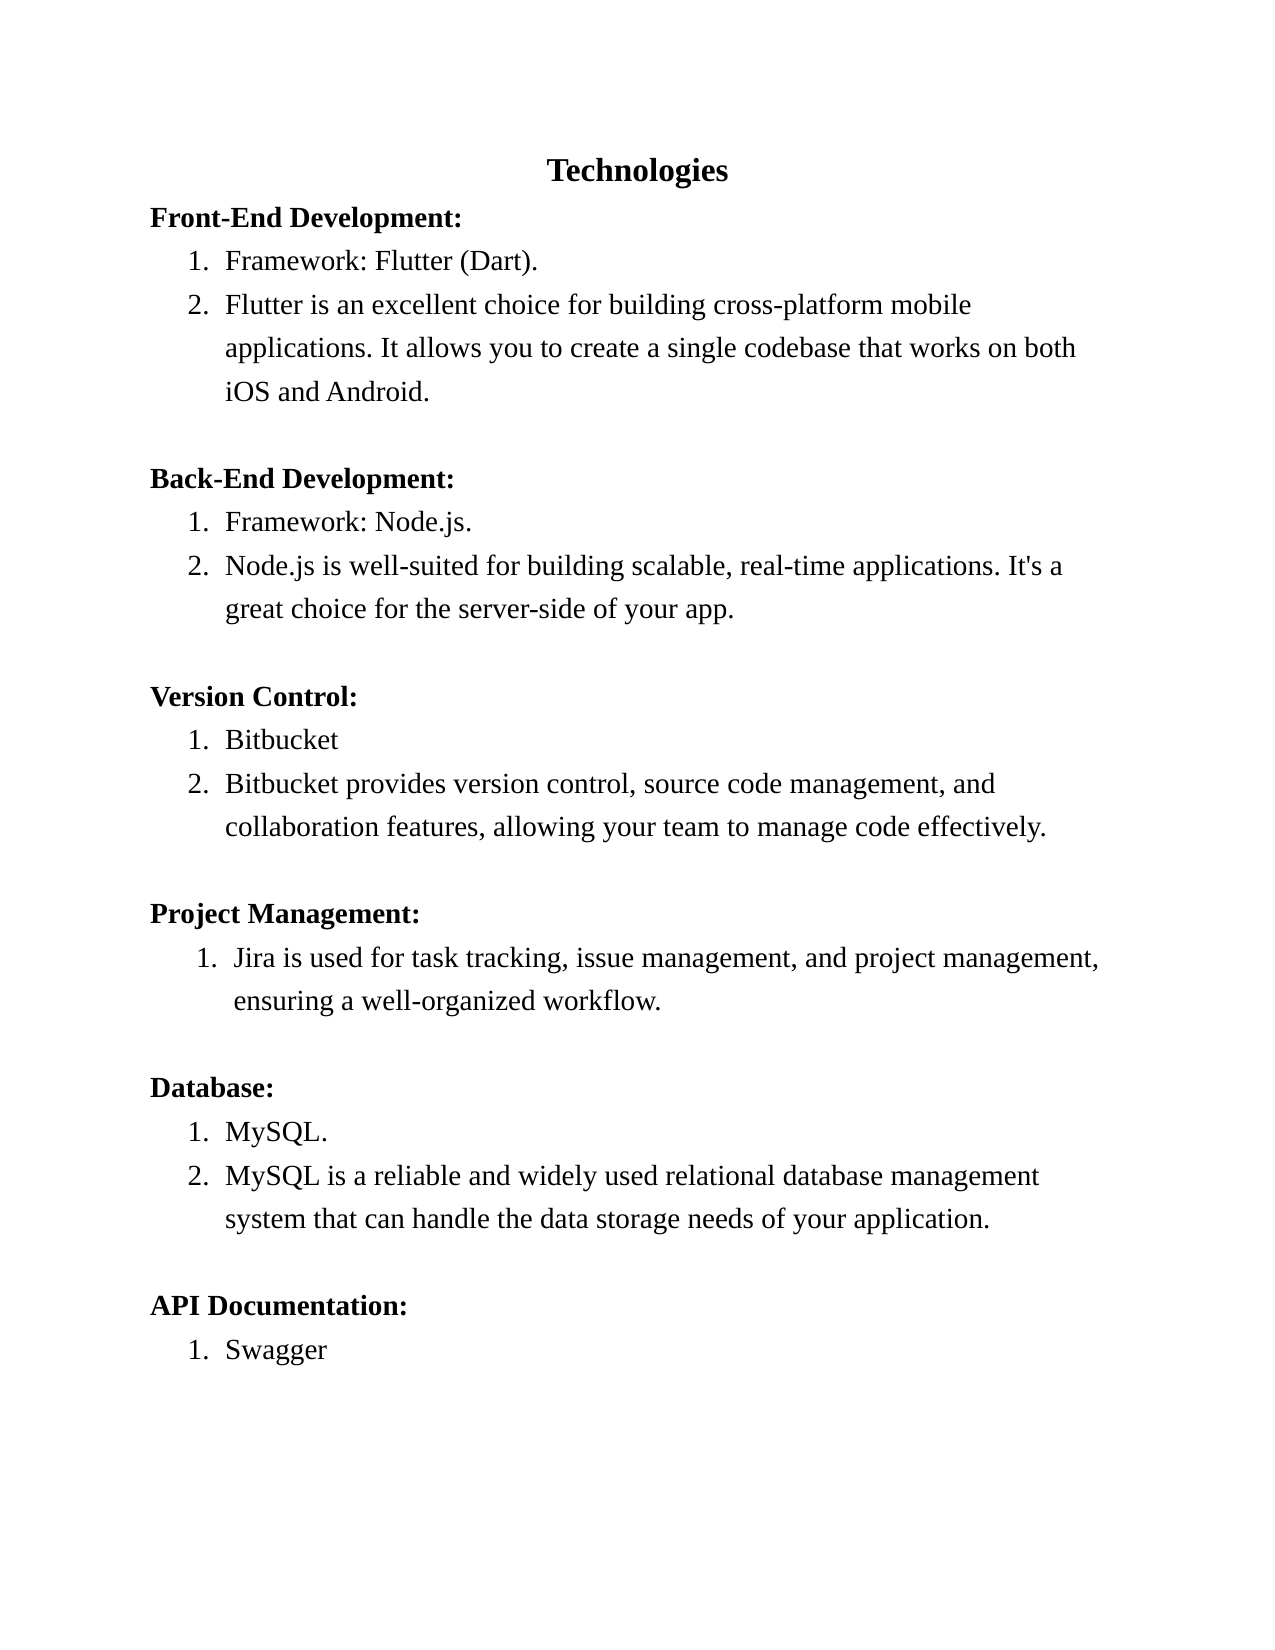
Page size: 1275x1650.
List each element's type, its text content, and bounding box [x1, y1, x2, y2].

text API Documentation: [150, 1288, 1125, 1322]
text Project Management: [150, 896, 1125, 930]
list Framework: Flutter (Dart). [187, 243, 1125, 277]
text Back-End Development: [150, 461, 1125, 494]
text Database: [150, 1071, 1125, 1104]
list Jira is used for task tracking, issue management, and project management, ensuring a well-organized workflow. [196, 940, 1125, 1017]
list Bitbucket provides version control, source code management, and collaboration features, allowing your team to manage code effectively. [187, 766, 1125, 843]
text Technologies [150, 150, 1125, 188]
text Front-End Development: [150, 200, 1125, 233]
text Version Control: [150, 679, 1125, 712]
list MySQL is a reliable and widely used relational database management system that can handle the data storage needs of your application. [187, 1158, 1125, 1235]
list Swagger [187, 1332, 1125, 1365]
list Flutter is an excellent choice for building cross-platform mobile applications. It allows you to create a single codebase that works on both iOS and Android. [187, 287, 1125, 407]
list Framework: Node.js. [187, 504, 1125, 538]
list Node.js is well-suited for building scalable, real-time applications. It's a great choice for the server-side of your app. [187, 548, 1125, 625]
list Bitbucket [187, 722, 1125, 756]
list MySQL. [187, 1114, 1125, 1148]
